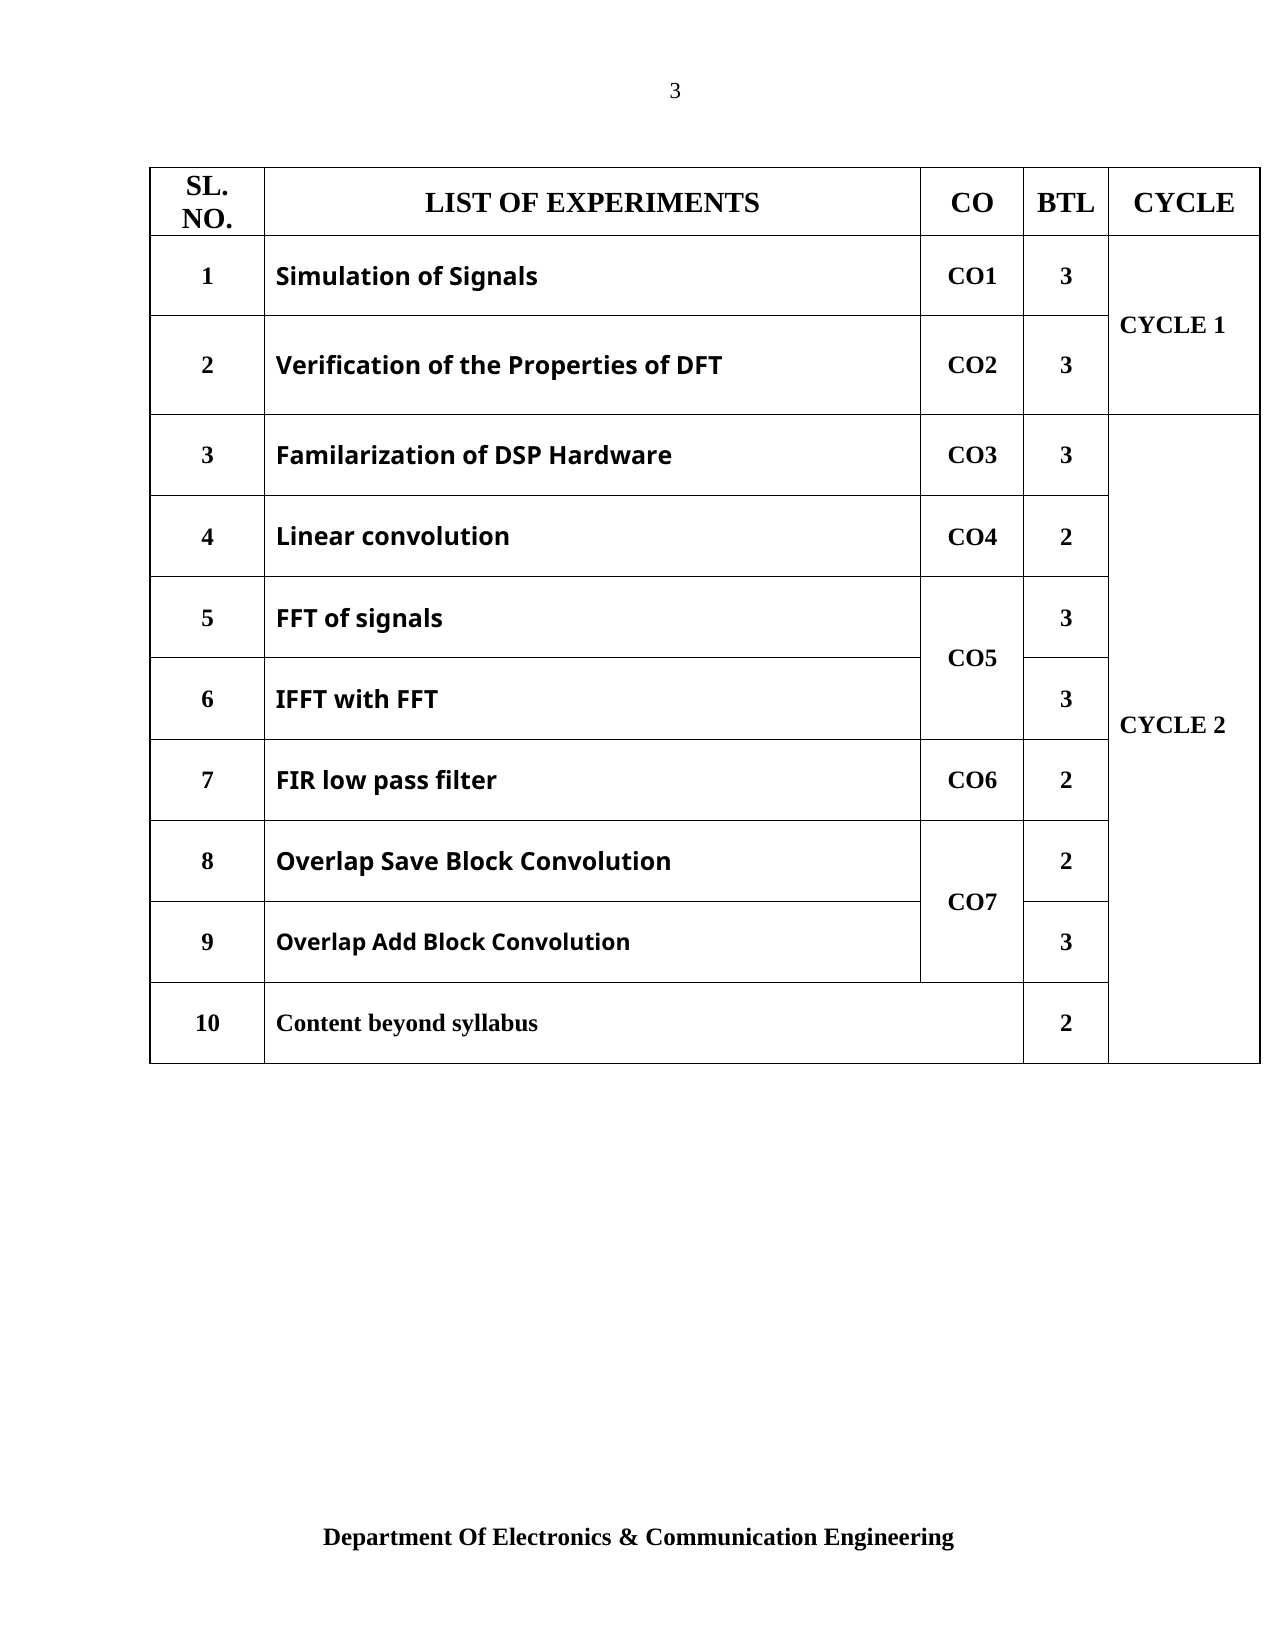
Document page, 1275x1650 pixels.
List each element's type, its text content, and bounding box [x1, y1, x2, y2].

table_cell 7 [151, 740, 264, 819]
table_cell 2 [151, 316, 264, 414]
table_cell CO2 [921, 316, 1023, 414]
table_cell Overlap Save Block Convolution [265, 821, 920, 901]
table_cell 8 [151, 821, 264, 901]
table_header CO [921, 168, 1023, 235]
table_header SL. NO. [151, 168, 264, 235]
table_cell 9 [151, 902, 264, 982]
table_cell Overlap Add Block Convolution [265, 902, 920, 982]
table_cell 3 [1024, 316, 1108, 414]
table_cell 6 [151, 658, 264, 738]
table_cell Simulation of Signals [265, 236, 920, 315]
table_cell 2 [1024, 496, 1108, 576]
table_cell 2 [1024, 740, 1108, 819]
table_cell 3 [1024, 658, 1108, 738]
table_cell 3 [1024, 902, 1108, 982]
table_cell 1 [151, 236, 264, 315]
table_cell CYCLE 2 [1109, 415, 1259, 1063]
table_cell CO5 [921, 577, 1023, 738]
table_cell Verification of the Properties of DFT [265, 316, 920, 414]
table_cell 5 [151, 577, 264, 657]
table_header BTL [1024, 168, 1108, 235]
table_cell Familarization of DSP Hardware [265, 415, 920, 495]
table_cell 3 [1024, 236, 1108, 315]
table_cell 10 [151, 983, 264, 1063]
table_header LIST OF EXPERIMENTS [265, 168, 920, 235]
table_cell 2 [1024, 821, 1108, 901]
table_cell IFFT with FFT [265, 658, 920, 738]
table_cell Content beyond syllabus [265, 983, 1023, 1063]
table_cell 3 [151, 415, 264, 495]
table_cell CO6 [921, 740, 1023, 819]
table_cell 4 [151, 496, 264, 576]
table_header CYCLE [1109, 168, 1259, 235]
table_cell FFT of signals [265, 577, 920, 657]
table_cell 3 [1024, 577, 1108, 657]
table_cell Linear convolution [265, 496, 920, 576]
table_cell CO3 [921, 415, 1023, 495]
table_cell CO4 [921, 496, 1023, 576]
table_cell 3 [1024, 415, 1108, 495]
table_cell FIR low pass filter [265, 740, 920, 819]
table_cell CYCLE 1 [1109, 236, 1259, 414]
table_cell CO1 [921, 236, 1023, 315]
table_cell 2 [1024, 983, 1108, 1063]
table_cell CO7 [921, 821, 1023, 982]
